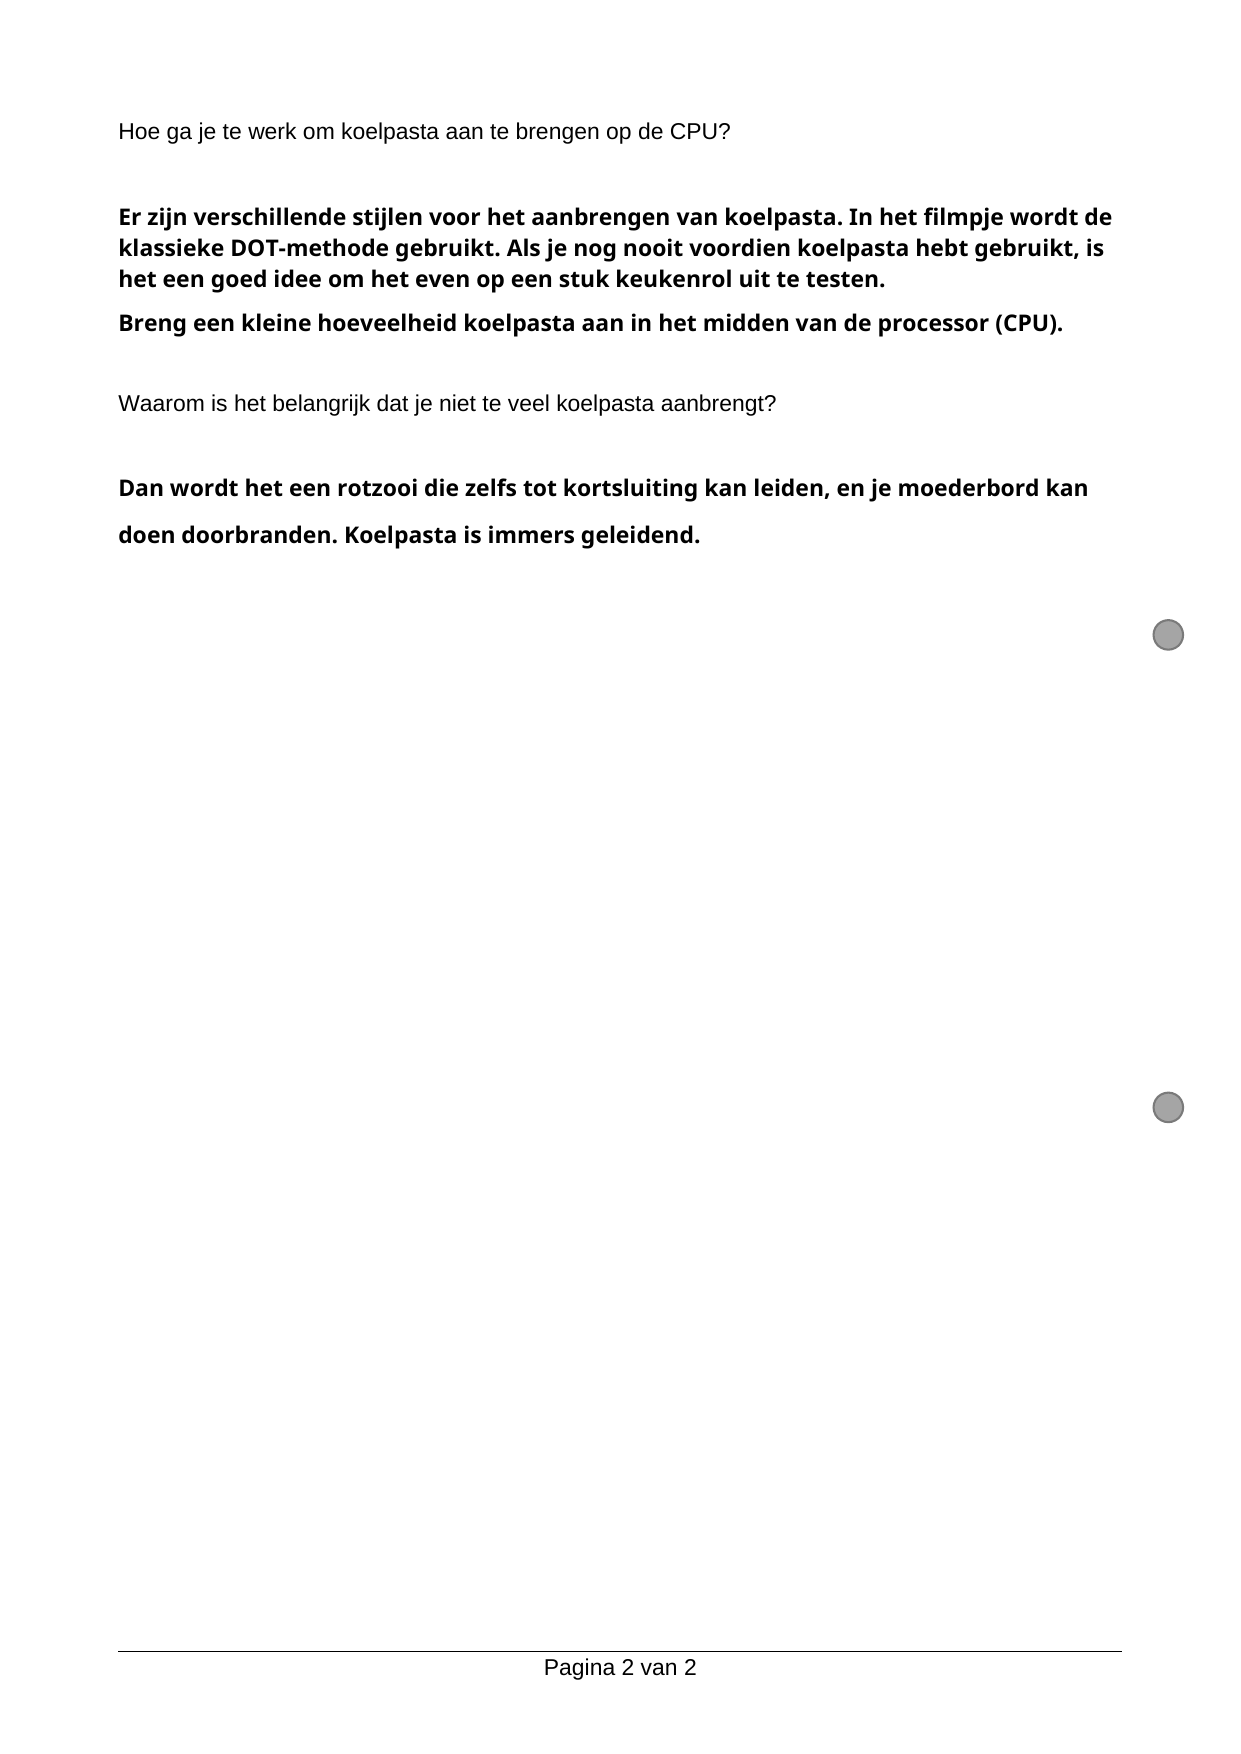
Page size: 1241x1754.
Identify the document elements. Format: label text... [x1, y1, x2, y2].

text Hoe ga je te werk om koelpasta aan te brengen op de CPU? [118, 118, 1122, 144]
text Waarom is het belangrijk dat je niet te veel koelpasta aanbrengt? [118, 389, 1122, 416]
text Er zijn verschillende stijlen voor het aanbrengen van koelpasta. In het filmpje wordt de klassieke DOT-methode gebruikt. Als je nog nooit voordien koelpasta hebt gebruikt, is het een goed idee om het even op een stuk keukenrol uit te testen. [118, 201, 1122, 294]
text Dan wordt het een rotzooi die zelfs tot kortsluiting kan leiden, en je moederbord kan doen doorbranden. Koelpasta is immers geleidend. [118, 472, 1122, 550]
text Breng een kleine hoeveelheid koelpasta aan in het midden van de processor (CPU). [118, 307, 1122, 338]
